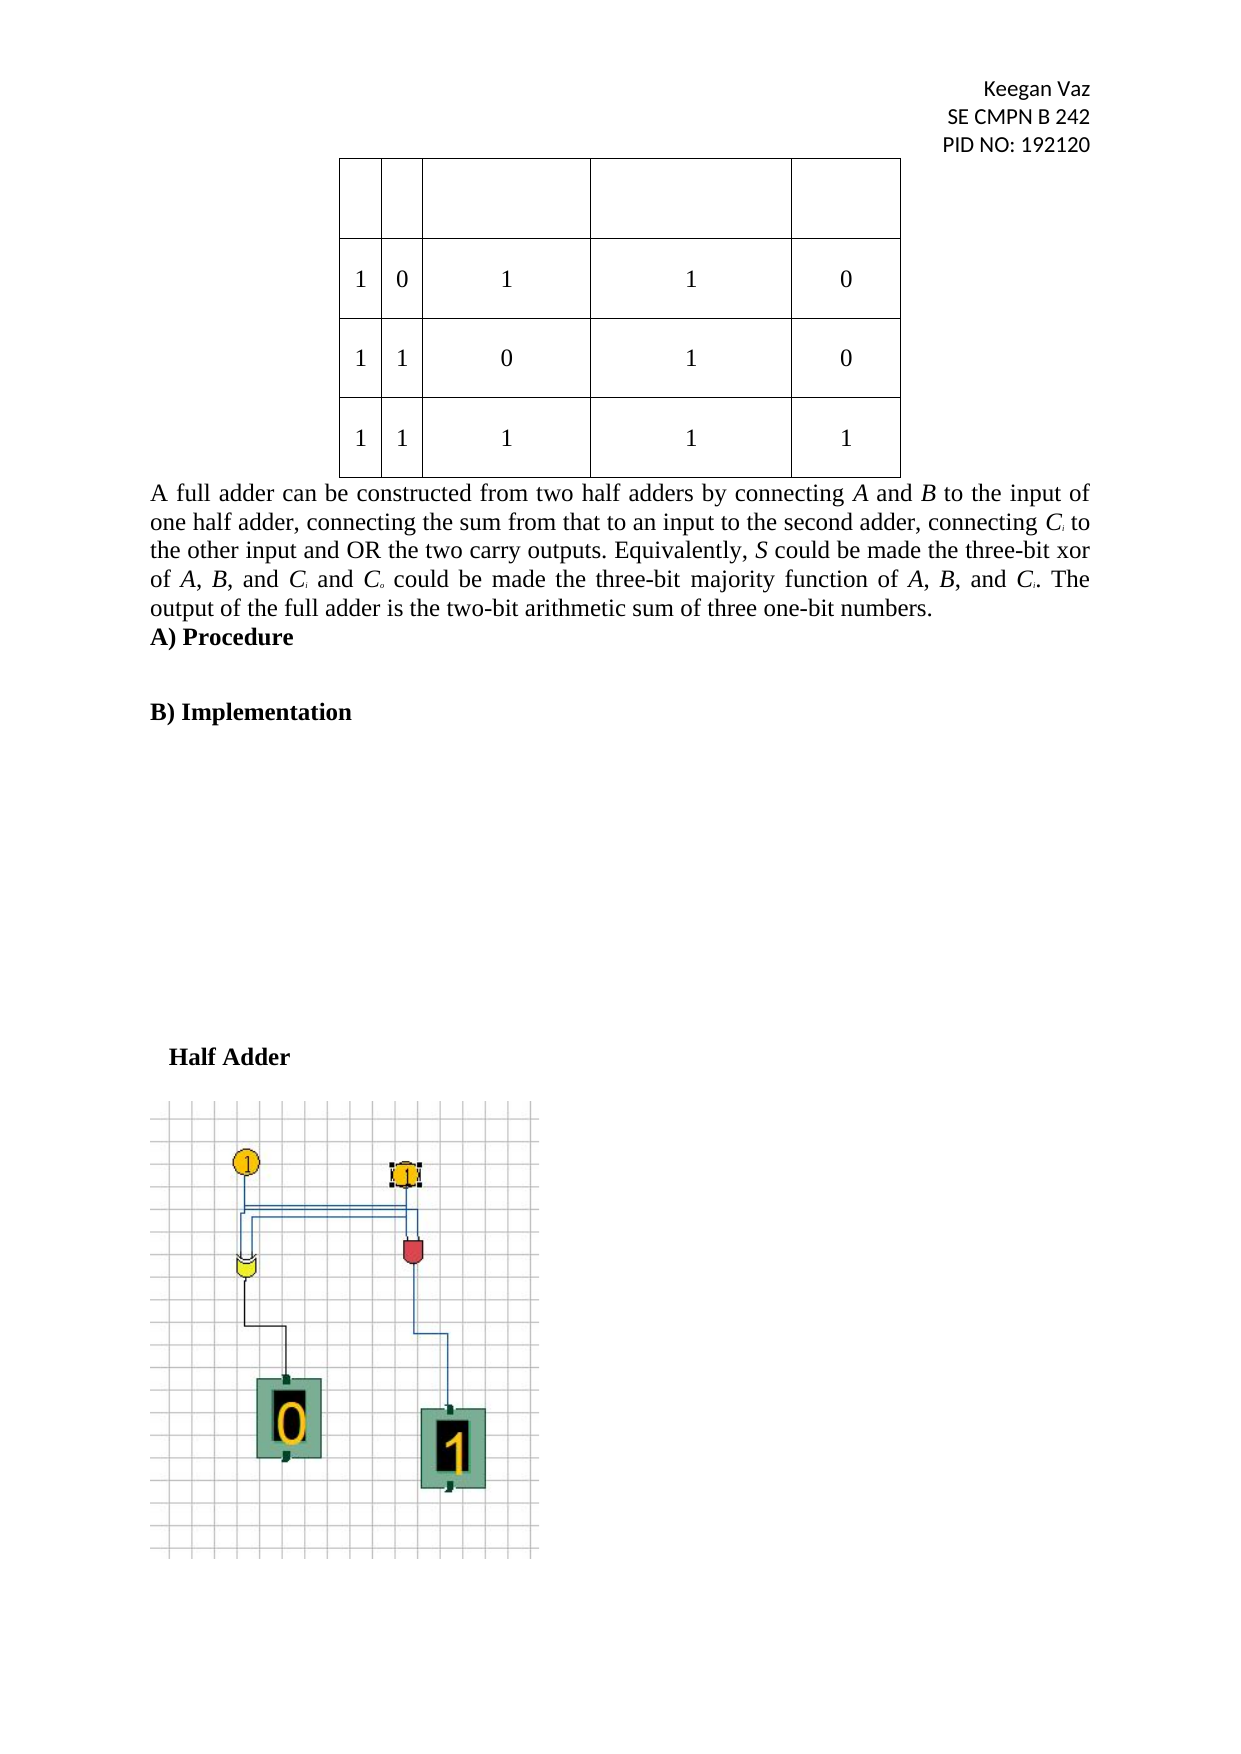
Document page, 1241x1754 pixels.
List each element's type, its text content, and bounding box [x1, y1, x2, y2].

text Half Adder [169, 1042, 1090, 1071]
table_cell 1 [423, 398, 590, 477]
text A full adder can be constructed from two half adders by connecting A and B to the input of one half adder, connecting the sum from that to an input to the second adder, connecting Ci to the other input and OR the two carry outputs. Equivalently, S could be made the three-bit xor of A, B, and Ci and Co could be made the three-bit majority function of A, B, and Ci. The output of the full adder is the two-bit arithmetic sum of three one-bit numbers. [150, 478, 1090, 622]
table_cell 1 [382, 319, 422, 397]
table_cell 0 [792, 319, 900, 397]
table_cell 1 [382, 398, 422, 477]
table_cell 1 [340, 319, 381, 397]
table_cell 1 [792, 159, 900, 238]
table_cell 1 [591, 319, 791, 397]
text A) Procedure [150, 622, 1090, 651]
table_cell 1 [792, 398, 900, 477]
table_cell 0 [792, 239, 900, 317]
table_cell 0 [591, 159, 791, 238]
table_cell 1 [423, 239, 590, 317]
table_cell 0 [423, 159, 590, 238]
table_cell 0 [423, 319, 590, 397]
table_cell 1 [340, 239, 381, 317]
table_cell 0 [382, 239, 422, 317]
table_cell 0 [382, 159, 422, 238]
table_cell 1 [340, 398, 381, 477]
table_cell 1 [340, 159, 381, 238]
table_cell 1 [591, 239, 791, 317]
text B) Implementation [150, 697, 1090, 726]
table_cell 1 [591, 398, 791, 477]
picture [150, 1101, 540, 1559]
